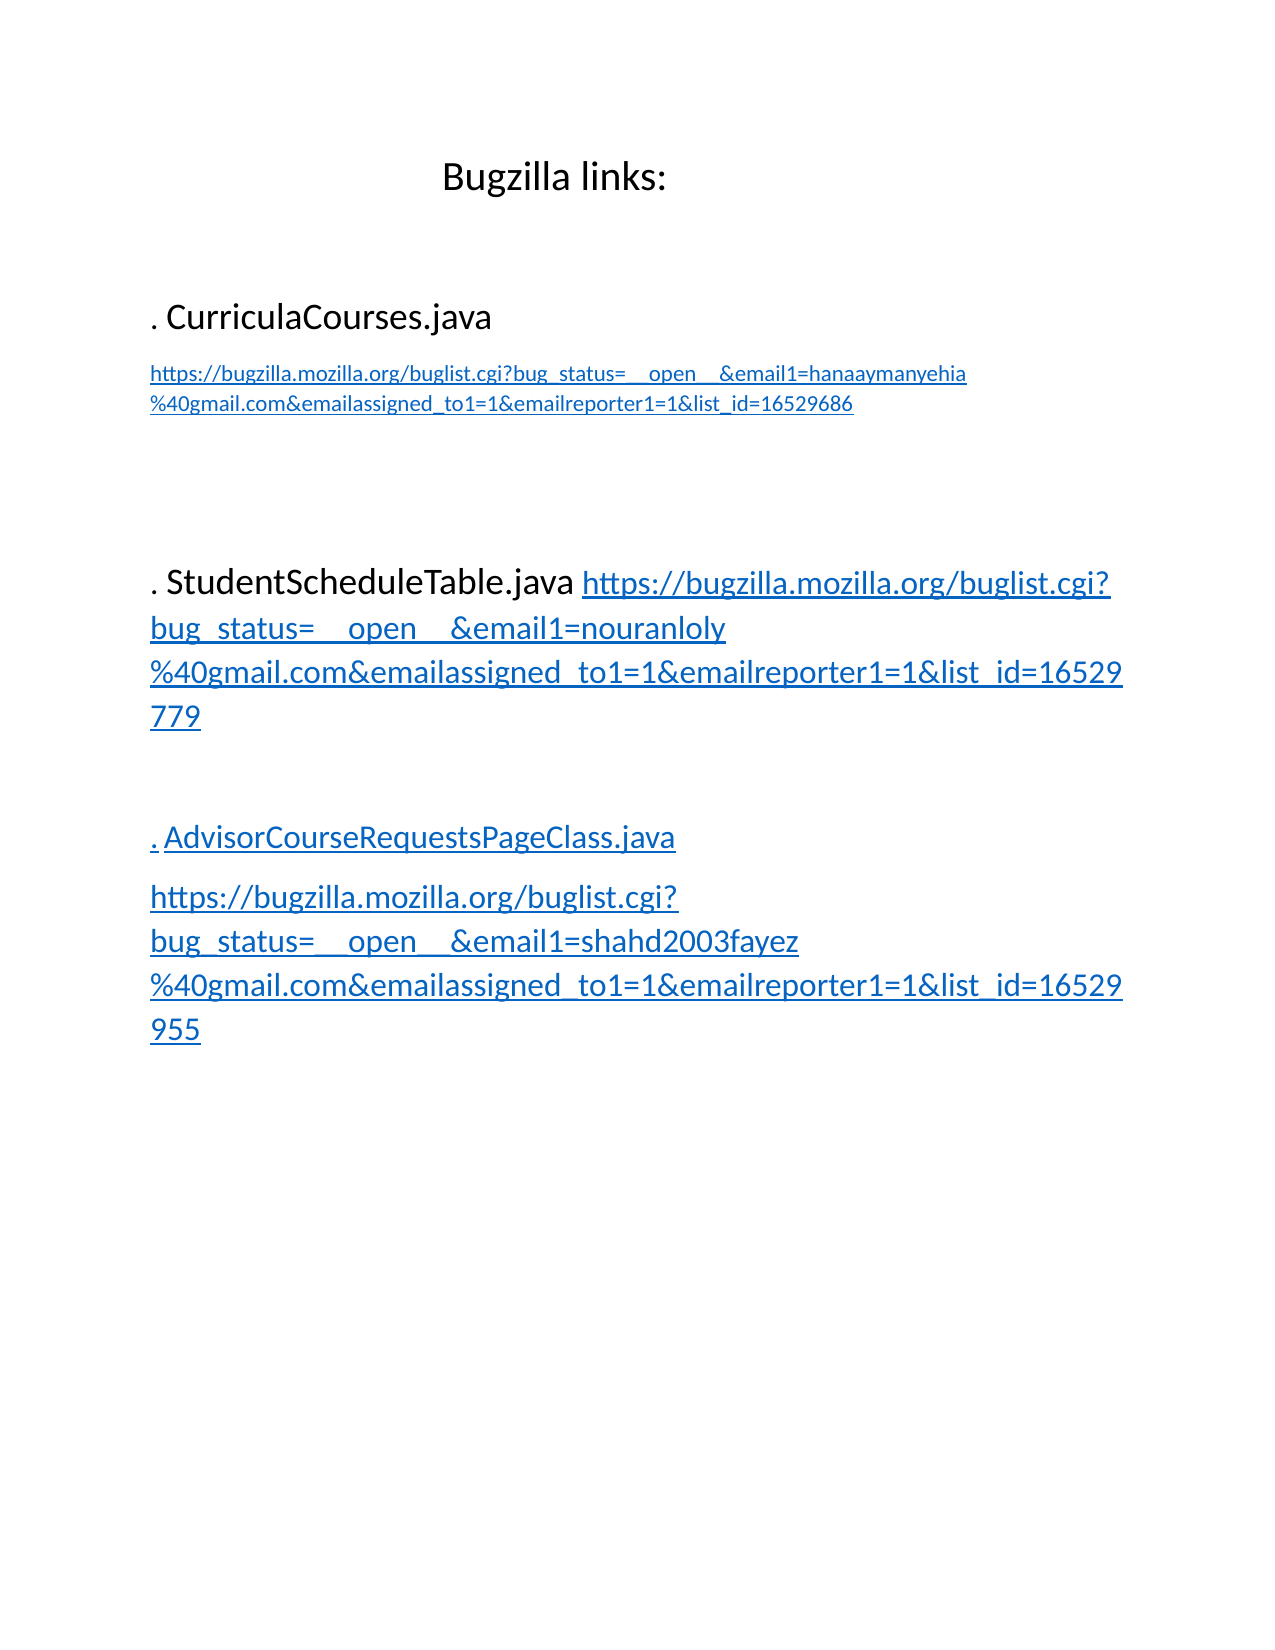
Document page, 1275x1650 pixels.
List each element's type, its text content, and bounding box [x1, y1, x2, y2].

text https://bugzilla.mozilla.org/buglist.cgi?bug_status=__open__&email1=hanaaymanyehia%40gmail.com&emailassigned_to1=1&emailreporter1=1&list_id=16529686 [150, 359, 1125, 417]
text https://bugzilla.mozilla.org/buglist.cgi?bug_status=__open__&email1=shahd2003fayez%40gmail.com&emailassigned_to1=1&emailreporter1=1&list_id=16529955 [150, 876, 1125, 1049]
text Bugzilla links: [150, 150, 1125, 201]
text . StudentScheduleTable.java https://bugzilla.mozilla.org/buglist.cgi?bug_status=__open__&email1=nouranloly%40gmail.com&emailassigned_to1=1&emailreporter1=1&list_id=16529779 [150, 558, 1125, 735]
text . AdvisorCourseRequestsPageClass.java [150, 816, 1125, 857]
text . CurriculaCourses.java [150, 293, 1125, 339]
